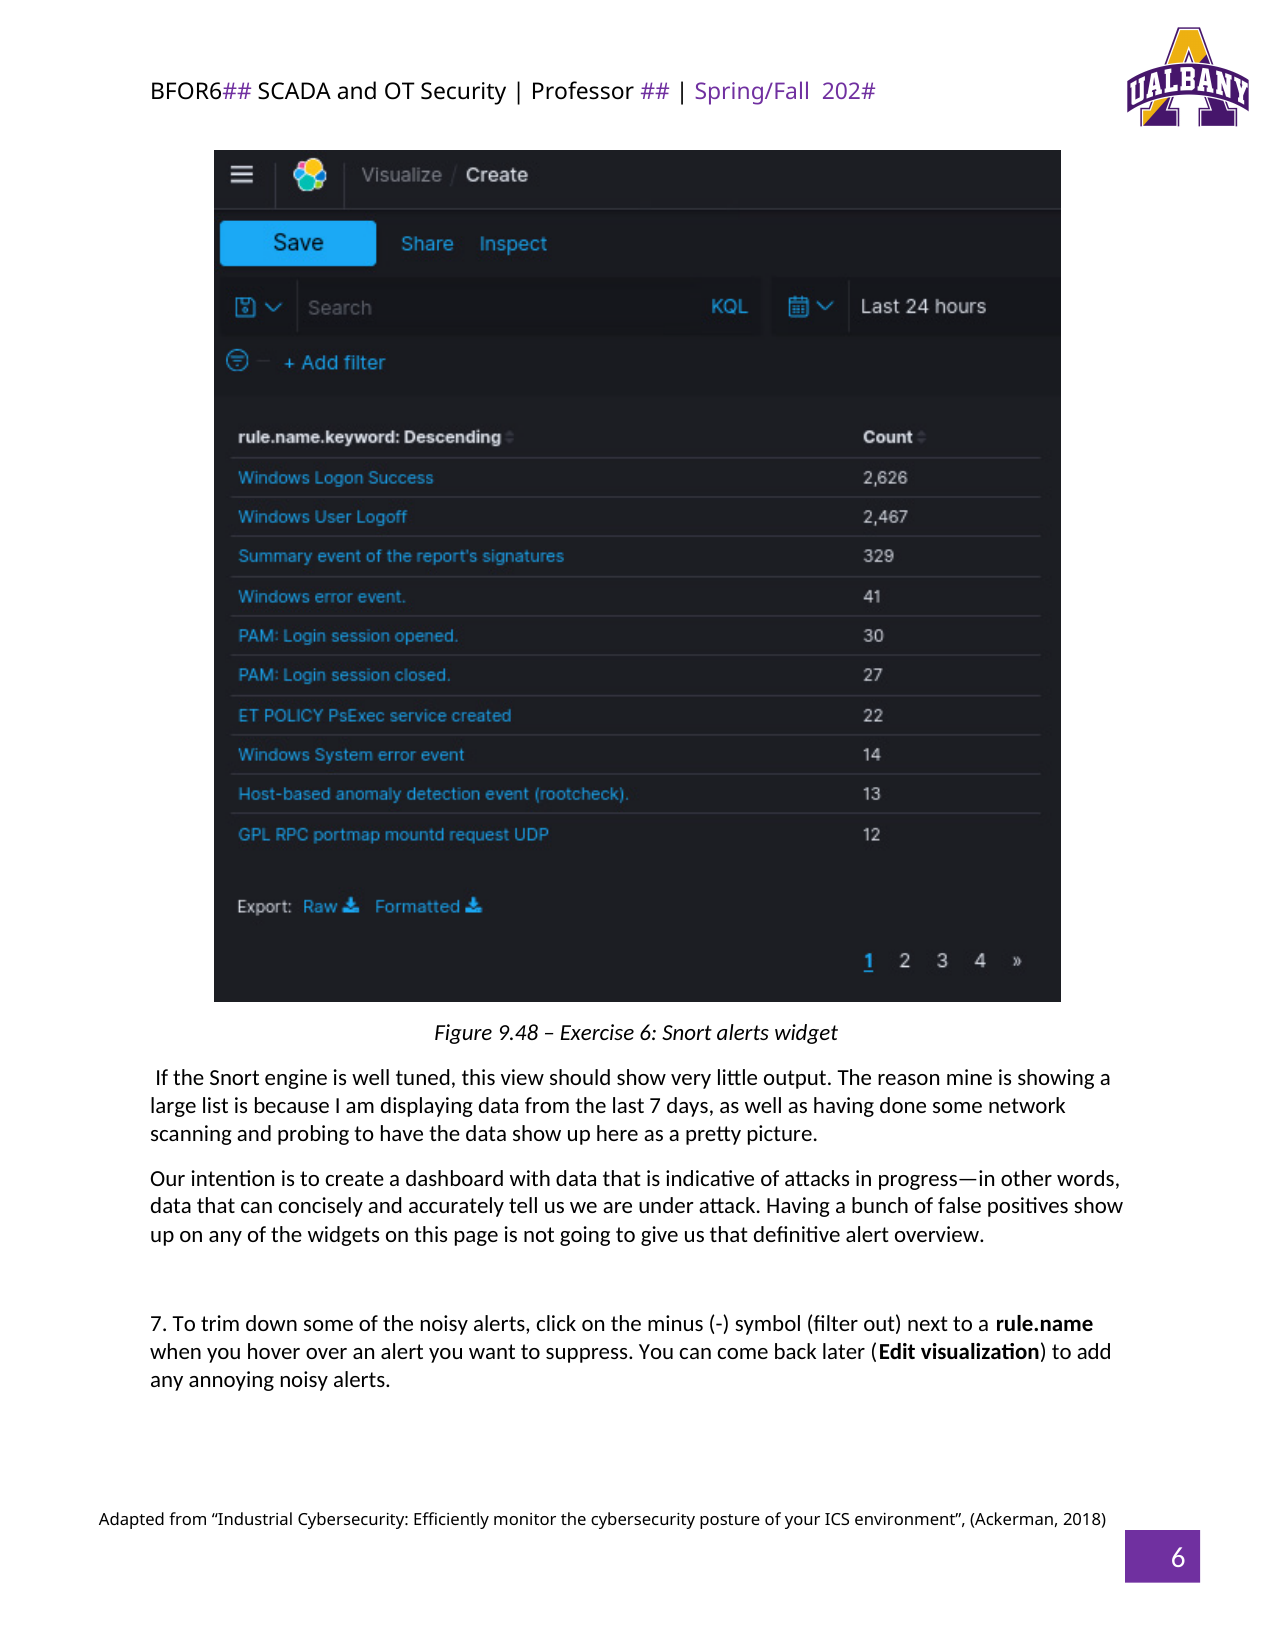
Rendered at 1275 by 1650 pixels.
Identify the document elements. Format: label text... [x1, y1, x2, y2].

picture [1126, 26, 1249, 127]
text Figure 9.48 – Exercise 6: Snort alerts widget [150, 1018, 1125, 1046]
text 7. To trim down some of the noisy alerts, click on the minus (-) symbol (filter out) next to a rule.name when you hover over an alert you want to suppress. You can come back later (Edit visualization) to add any annoying noisy alerts. [150, 1309, 1125, 1393]
text If the Snort engine is well tuned, this view should show very little output. The reason mine is showing a large list is because I am displaying data from the last 7 days, as well as having done some network scanning and probing to have the data show up here as a pretty picture. [150, 1063, 1125, 1147]
text Our intention is to create a dashboard with data that is indicative of attacks in progress—in other words, data that can concisely and accurately tell us we are under attack. Having a bunch of false positives show up on any of the widgets on this page is not going to give us that definitive alert overview. [150, 1164, 1125, 1248]
